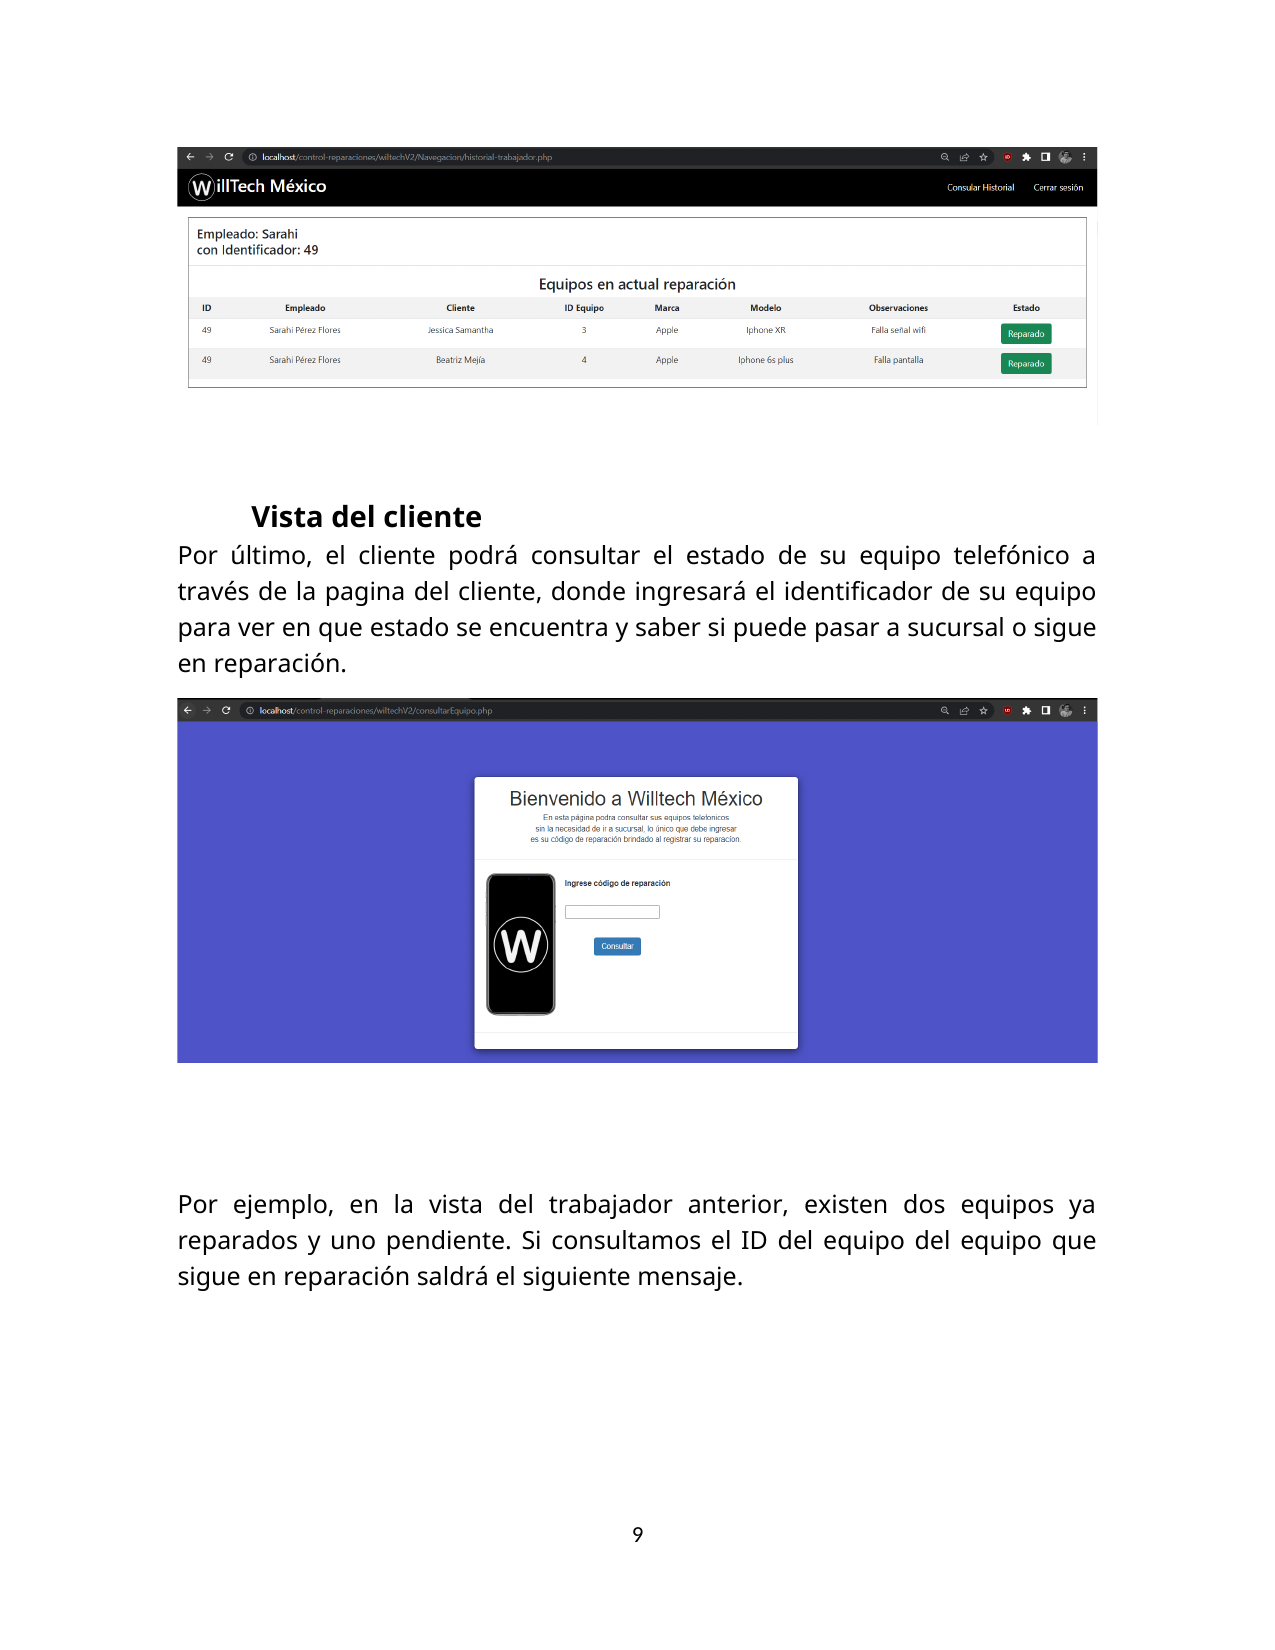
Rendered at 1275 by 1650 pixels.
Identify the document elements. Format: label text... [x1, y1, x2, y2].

text Por último, el cliente podrá consultar el estado de su equipo telefónico a través de la pagina del cliente, donde ingresará el identificador de su equipo para ver en que estado se encuentra y saber si puede pasar a sucursal o sigue en reparación. [177, 538, 1098, 680]
picture [177, 698, 1098, 1063]
text Por ejemplo, en la vista del trabajador anterior, existen dos equipos ya reparados y uno pendiente. Si consultamos el ID del equipo del equipo que sigue en reparación saldrá el siguiente mensaje. [177, 1187, 1098, 1293]
picture [177, 147, 1098, 425]
subtitle Vista del cliente [177, 496, 1098, 536]
